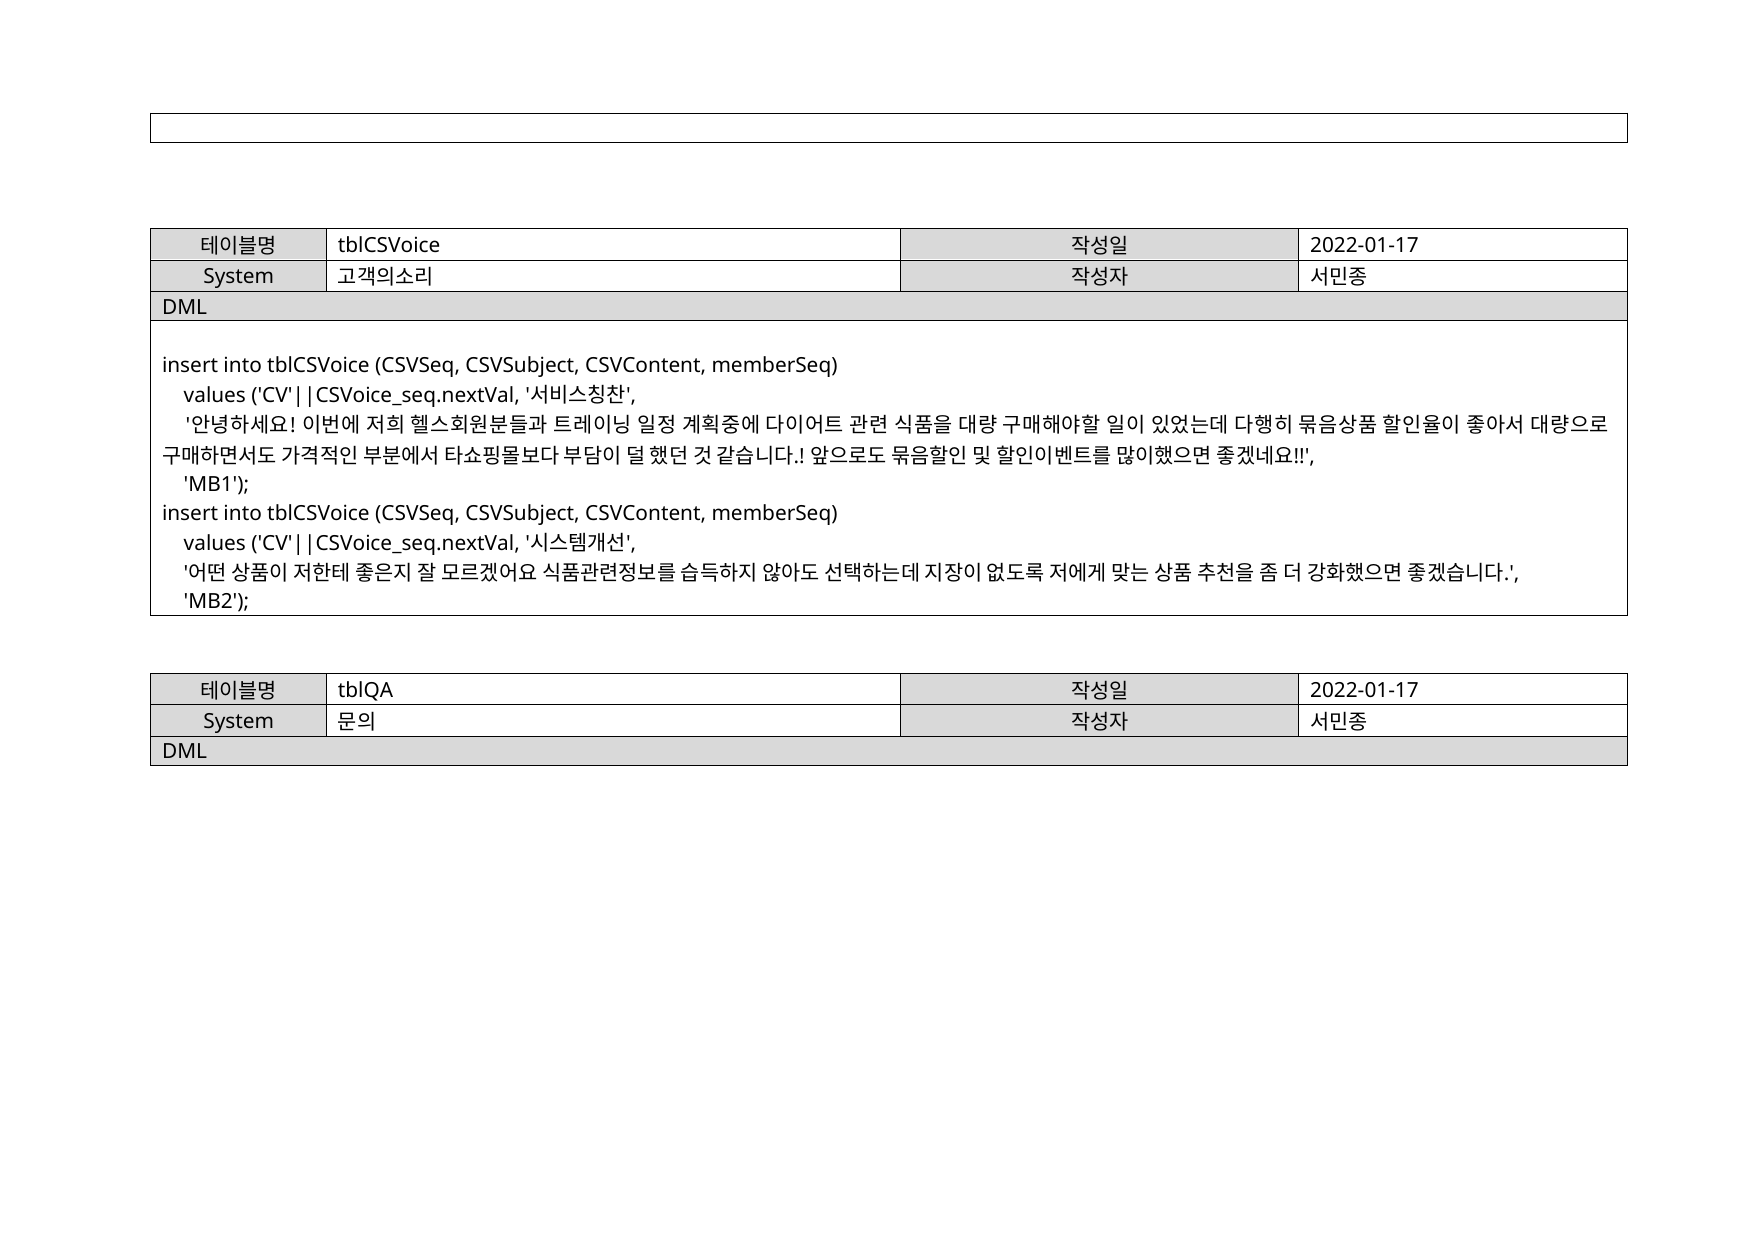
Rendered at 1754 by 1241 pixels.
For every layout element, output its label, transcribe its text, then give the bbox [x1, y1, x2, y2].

table_cell System [151, 705, 326, 736]
table_header 테이블명 [151, 674, 326, 704]
table_cell System [151, 261, 326, 291]
table_cell 문의 [327, 705, 900, 736]
table_cell insert into tblCSVoice (CSVSeq, CSVSubject, CSVContent, memberSeq) values ('CV'||CSVoice_seq.nextVal, '서비스칭찬', '안녕하세요! 이번에 저희 헬스회원분들과 트레이닝 일정 계획중에 다이어트 관련 식품을 대량 구매해야할 일이 있었는데 다행히 묶음상품 할인율이 좋아서 대량으로 구매하면서도 가격적인 부분에서 타쇼핑몰보다 부담이 덜 했던 것 같습니다.! 앞으로도 묶음할인 및 할인이벤트를 많이했으면 좋겠네요!!', 'MB1'); insert into tblCSVoice (CSVSeq, CSVSubject, CSVContent, memberSeq) values ('CV'||CSVoice_seq.nextVal, '시스템개선', '어떤 상품이 저한테 좋은지 잘 모르겠어요 식품관련정보를 습득하지 않아도 선택하는데 지장이 없도록 저에게 맞는 상품 추천을 좀 더 강화했으면 좋겠습니다.', 'MB2'); [151, 321, 1627, 615]
table_header tblQA [327, 674, 900, 704]
table_cell 작성자 [901, 705, 1298, 736]
table_cell 서민종 [1299, 261, 1627, 291]
table_header 2022-01-17 [1299, 674, 1627, 704]
table_header 테이블명 [151, 229, 326, 259]
table_cell 서민종 [1299, 705, 1627, 736]
table_header 작성일 [901, 229, 1298, 259]
table_header 2022-01-17 [1299, 229, 1627, 259]
table_cell 고객의소리 [327, 261, 900, 291]
table_cell DML [151, 292, 1627, 320]
table_header 작성일 [901, 674, 1298, 704]
table_cell 작성자 [901, 261, 1298, 291]
table_header tblCSVoice [327, 229, 900, 259]
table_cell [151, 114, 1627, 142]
table_cell DML [151, 737, 1627, 765]
